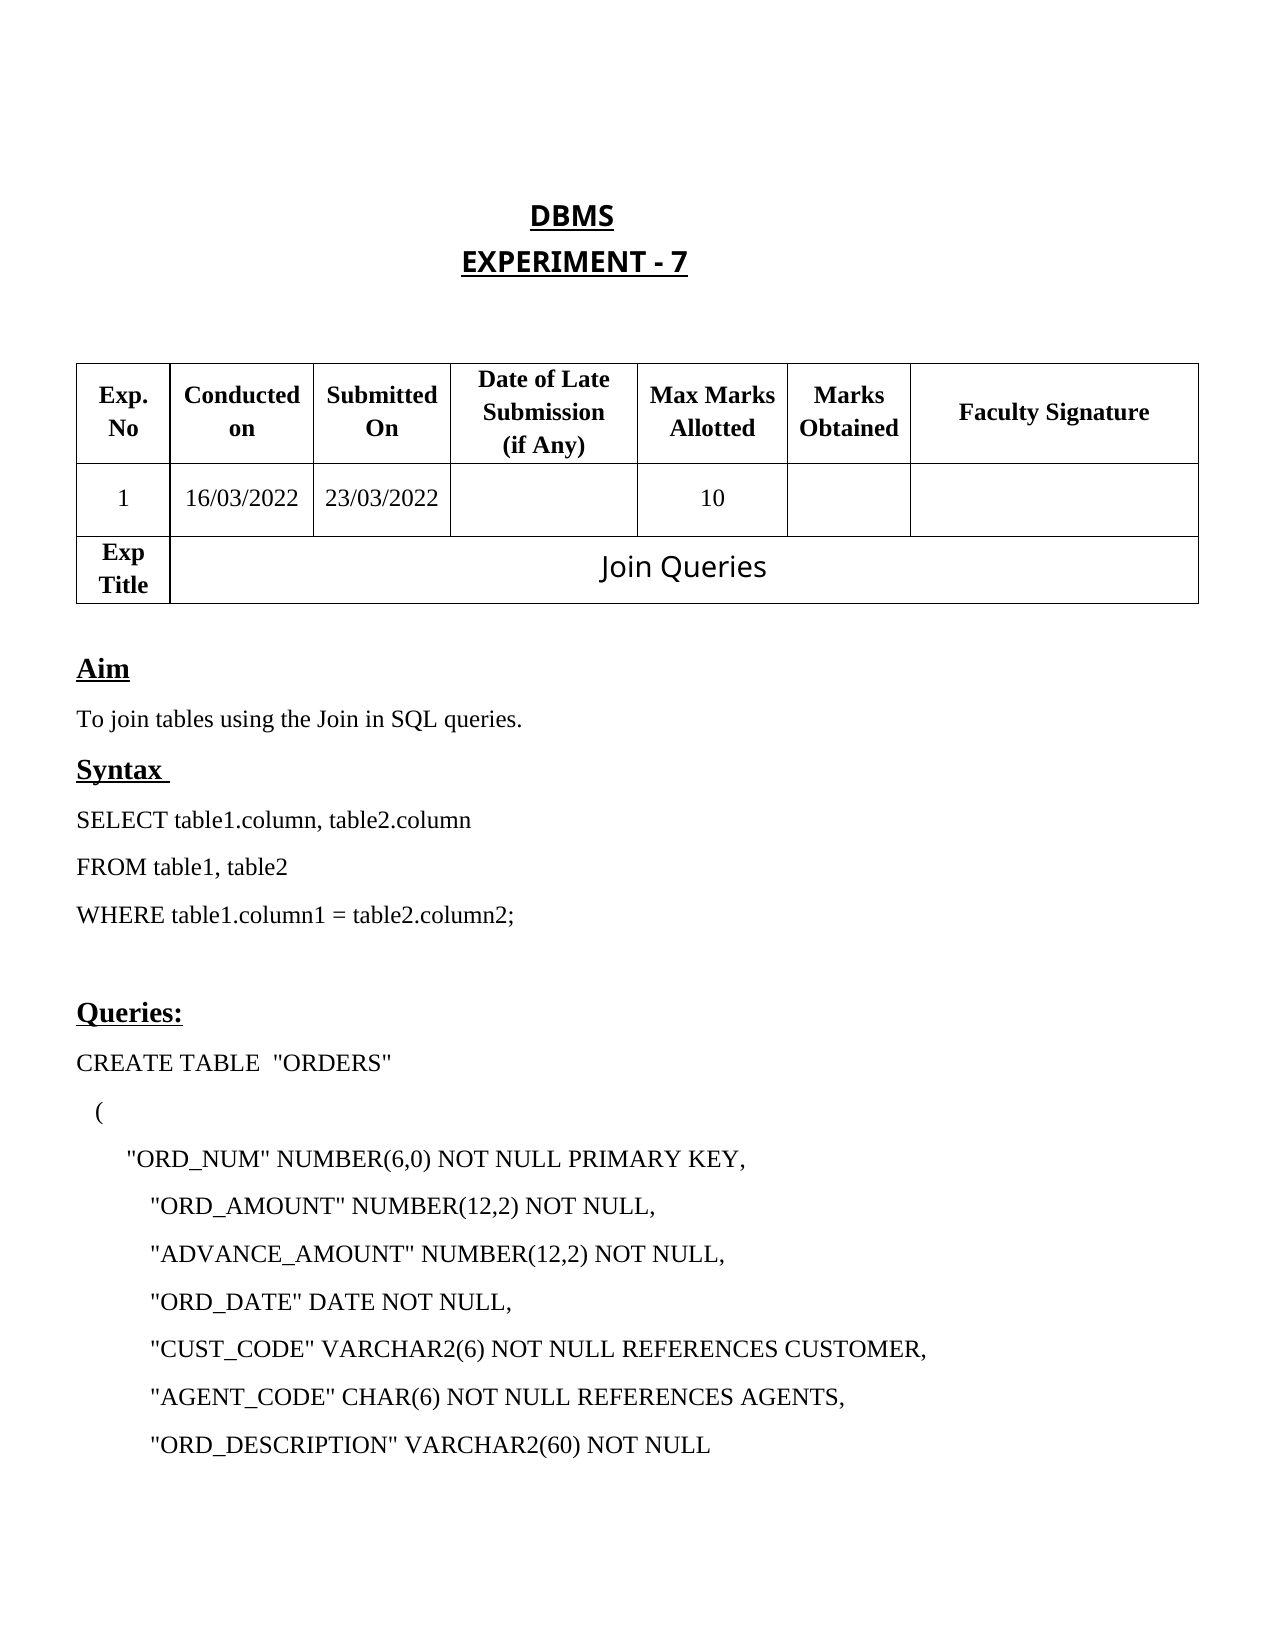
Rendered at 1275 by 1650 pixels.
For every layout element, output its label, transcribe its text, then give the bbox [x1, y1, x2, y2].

table_cell 1 [77, 464, 169, 536]
text "ORD_DATE" DATE NOT NULL, [76, 1287, 1125, 1316]
text "AGENT_CODE" CHAR(6) NOT NULL REFERENCES AGENTS, [76, 1382, 1125, 1411]
table_header Conducted on [171, 364, 313, 462]
text Syntax [76, 752, 1125, 785]
table_cell [451, 464, 637, 536]
text Queries: [76, 996, 1125, 1029]
text "ORD_NUM" NUMBER(6,0) NOT NULL PRIMARY KEY, [76, 1144, 1125, 1172]
text To join tables using the Join in SQL queries. [76, 704, 1125, 733]
text "ADVANCE_AMOUNT" NUMBER(12,2) NOT NULL, [76, 1239, 1125, 1268]
text DBMS [150, 196, 1125, 235]
text SELECT table1.column, table2.column [76, 805, 1125, 833]
table_header Exp. No [77, 364, 169, 462]
table_header Max Marks Allotted [638, 364, 787, 462]
table_header Faculty Signature [911, 364, 1198, 462]
text "ORD_AMOUNT" NUMBER(12,2) NOT NULL, [76, 1191, 1125, 1220]
table_cell Exp Title [77, 537, 169, 603]
table_cell Join Queries [171, 537, 1198, 603]
table_header Marks Obtained [788, 364, 910, 462]
text EXPERIMENT - 7 [150, 241, 1125, 281]
text ( [76, 1096, 1125, 1125]
text WHERE table1.column1 = table2.column2; [76, 900, 1125, 929]
table_cell [911, 464, 1198, 536]
text FROM table1, table2 [76, 852, 1125, 881]
text CREATE TABLE "ORDERS" [76, 1048, 1125, 1077]
table_header Submitted On [314, 364, 450, 462]
text "CUST_CODE" VARCHAR2(6) NOT NULL REFERENCES CUSTOMER, [76, 1334, 1125, 1363]
table_cell 16/03/2022 [171, 464, 313, 536]
text "ORD_DESCRIPTION" VARCHAR2(60) NOT NULL [76, 1430, 1125, 1459]
table_header Date of Late Submission (if Any) [451, 364, 637, 462]
table_cell 10 [638, 464, 787, 536]
table_cell [788, 464, 910, 536]
table_cell 23/03/2022 [314, 464, 450, 536]
text Aim [76, 651, 1125, 685]
